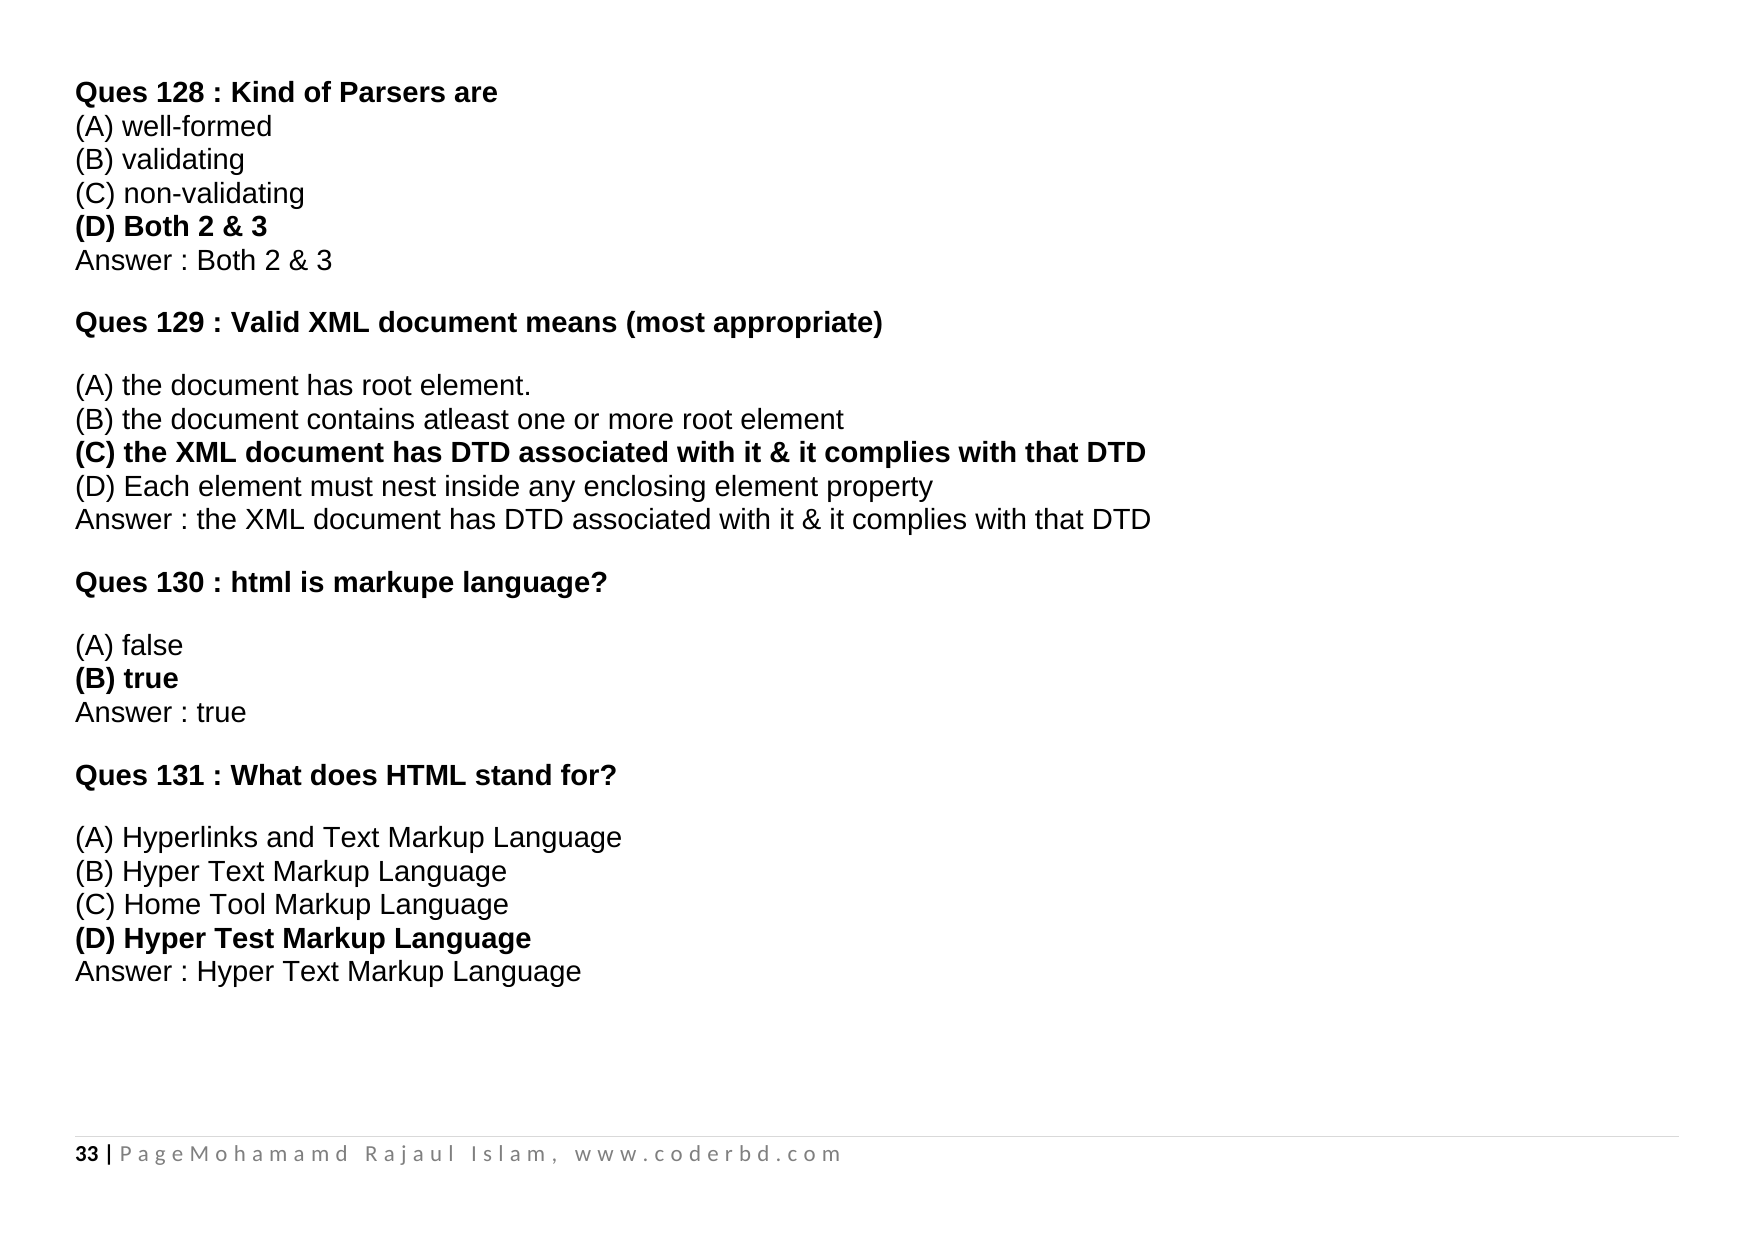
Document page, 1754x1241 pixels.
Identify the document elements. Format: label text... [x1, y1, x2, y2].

text (C) the XML document has DTD associated with it & it complies with that DTD [75, 435, 1679, 469]
text (B) Hyper Text Markup Language [75, 854, 1679, 887]
text (B) true [75, 661, 1679, 695]
text Answer : true [75, 695, 1679, 728]
text Ques 128 : Kind of Parsers are [75, 75, 1679, 108]
text (B) validating [75, 142, 1679, 176]
text (D) Both 2 & 3 [75, 209, 1679, 243]
text Ques 129 : Valid XML document means (most appropriate) [75, 305, 1679, 339]
text Ques 131 : What does HTML stand for? [75, 757, 1679, 791]
text (D) Each element must nest inside any enclosing element property [75, 469, 1679, 502]
text (A) Hyperlinks and Text Markup Language [75, 820, 1679, 854]
text (C) Home Tool Markup Language [75, 887, 1679, 921]
text (A) well-formed [75, 108, 1679, 142]
text Answer : Hyper Text Markup Language [75, 954, 1679, 988]
text (D) Hyper Test Markup Language [75, 921, 1679, 954]
text Answer : Both 2 & 3 [75, 243, 1679, 276]
text (A) false [75, 628, 1679, 661]
text (A) the document has root element. [75, 368, 1679, 402]
text (C) non-validating [75, 176, 1679, 209]
text Ques 130 : html is markupe language? [75, 565, 1679, 598]
text (B) the document contains atleast one or more root element [75, 402, 1679, 435]
text Answer : the XML document has DTD associated with it & it complies with that DTD [75, 502, 1679, 536]
